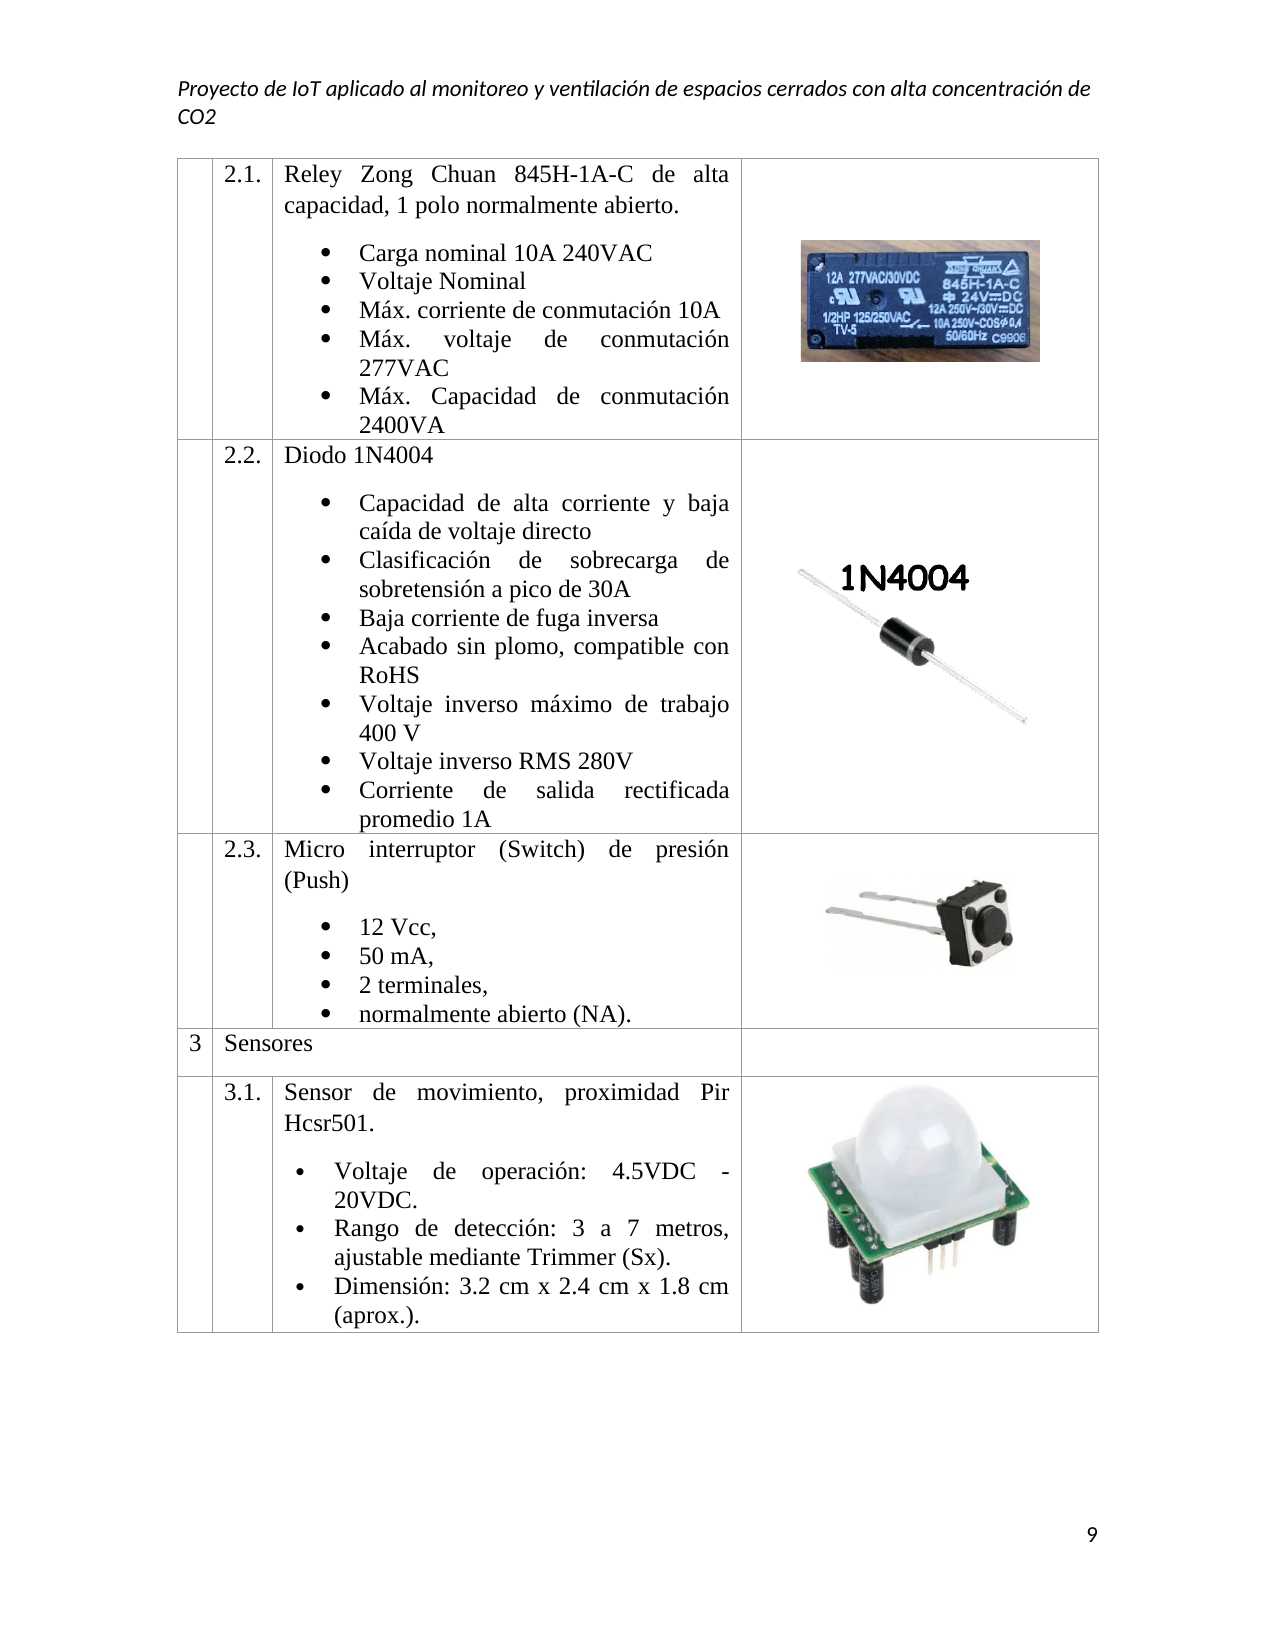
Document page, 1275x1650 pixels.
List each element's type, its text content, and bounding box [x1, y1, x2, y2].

table_cell 3.1. [213, 1077, 272, 1332]
table_cell Reley Zong Chuan 845H-1A-C de alta capacidad, 1 polo normalmente abierto. Carga nominal 10A 240VAC Voltaje Nominal Máx. corriente de conmutación 10A Máx. voltaje de conmutación 277VAC Máx. Capacidad de conmutación 2400VA [273, 159, 741, 439]
table_cell 2.1. [213, 159, 272, 439]
table_cell [178, 834, 212, 1027]
table_cell [742, 1029, 1098, 1076]
table_cell [178, 159, 212, 439]
picture [792, 553, 1048, 727]
picture [823, 866, 1013, 978]
table_cell [178, 1077, 212, 1332]
table_cell [178, 440, 212, 833]
table_cell [742, 1077, 1098, 1332]
picture [800, 240, 1040, 362]
table_cell Sensores [213, 1029, 741, 1076]
table_cell [742, 159, 1098, 439]
table_cell 2.3. [213, 834, 272, 1027]
table_cell [742, 834, 1098, 1027]
table_cell 3 [178, 1029, 212, 1076]
table_cell [742, 440, 1098, 833]
table_cell Diodo 1N4004 Capacidad de alta corriente y baja caída de voltaje directo Clasificación de sobrecarga de sobretensión a pico de 30A Baja corriente de fuga inversa Acabado sin plomo, compatible con RoHS Voltaje inverso máximo de trabajo 400 V Voltaje inverso RMS 280V Corriente de salida rectificada promedio 1A [273, 440, 741, 833]
table_cell 2.2. [213, 440, 272, 833]
table_cell Micro interruptor (Switch) de presión (Push) 12 Vcc, 50 mA, 2 terminales, normalmente abierto (NA). [273, 834, 741, 1027]
picture [801, 1077, 1038, 1314]
table_cell Sensor de movimiento, proximidad Pir Hcsr501. Voltaje de operación: 4.5VDC - 20VDC. Rango de detección: 3 a 7 metros, ajustable mediante Trimmer (Sx). Dimensión: 3.2 cm x 2.4 cm x 1.8 cm (aprox.). [273, 1077, 741, 1332]
